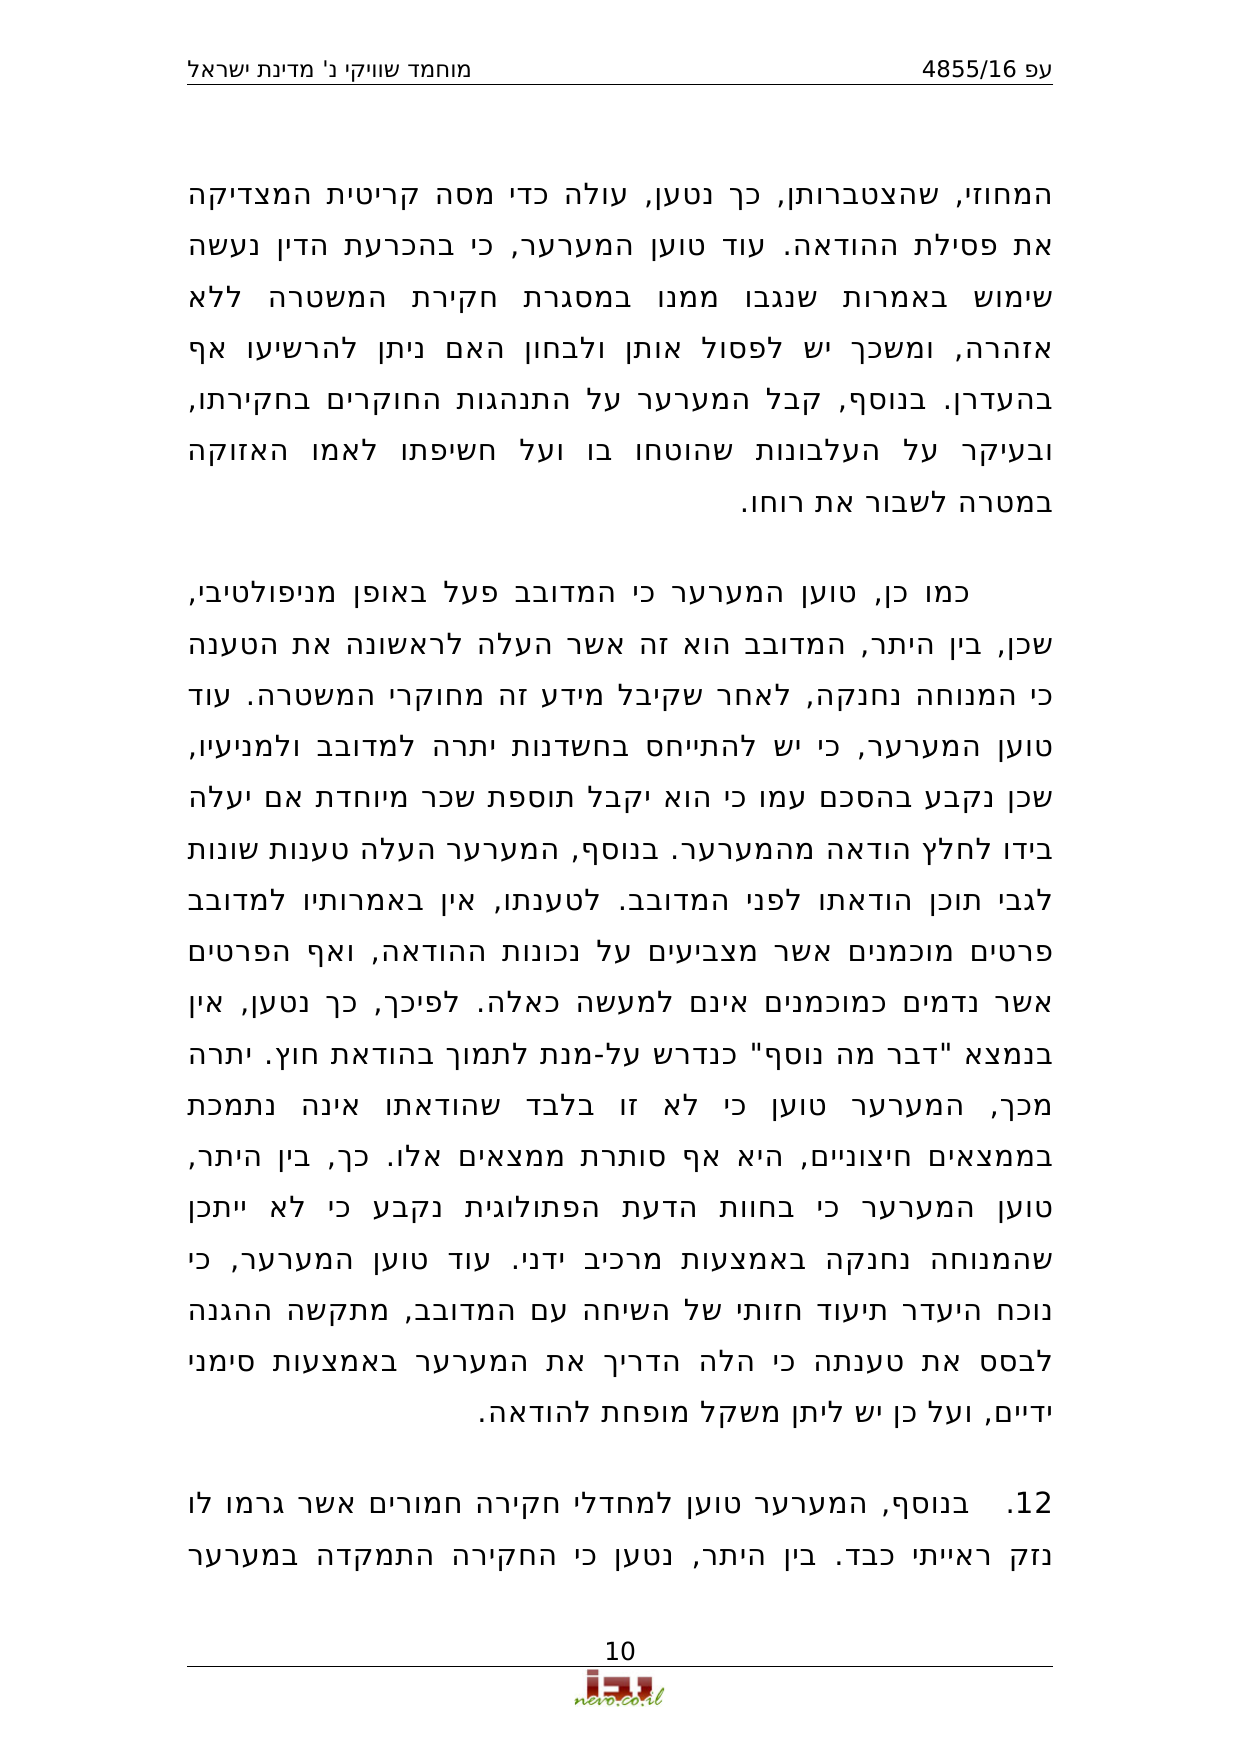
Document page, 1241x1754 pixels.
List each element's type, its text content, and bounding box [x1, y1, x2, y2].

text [187, 1486, 1053, 1572]
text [187, 177, 1053, 519]
text כמו כן, טוען המערער כי המדובב פעל באופן מניפולטיבי, שכן, בין היתר, המדובב הוא זה אשר העלה לראשונה את הטענה כי המנוחה נחנקה, לאחר שקיבל מידע זה מחוקרי המשטרה. עוד טוען המערער, כי יש להתייחס בחשדנות יתרה למדובב ולמניעיו, שכן נקבע בהסכם עמו כי הוא יקבל תוספת שכר מיוחדת אם יעלה בידו לחלץ הודאה מהמערער. בנוסף, המערער העלה טענות שונות לגבי תוכן הודאתו לפני המדובב. לטענתו, אין באמרותיו למדובב פרטים מוכמנים אשר מצביעים על נכונות ההודאה, ואף הפרטים אשר נדמים כמוכמנים אינם למעשה כאלה. לפיכך, כך נטען, אין בנמצא "דבר מה נוסף" כנדרש על-מנת לתמוך בהודאת חוץ. יתרה מכך, המערער טוען כי לא זו בלבד שהודאתו אינה נתמכת בממצאים חיצוניים, היא אף סותרת ממצאים אלו. כך, בין היתר, טוען המערער כי בחוות הדעת הפתולוגית נקבע כי לא ייתכן שהמנוחה נחנקה באמצעות מרכיב ידני. עוד טוען המערער, כי נוכח היעדר תיעוד חזותי של השיחה עם המדובב, מתקשה ההגנה לבסס את טענתה כי הלה הדריך את המערער באמצעות סימני ידיים, ועל כן יש ליתן משקל מופחת להודאה. [187, 576, 1053, 1430]
picture [574, 1669, 666, 1707]
